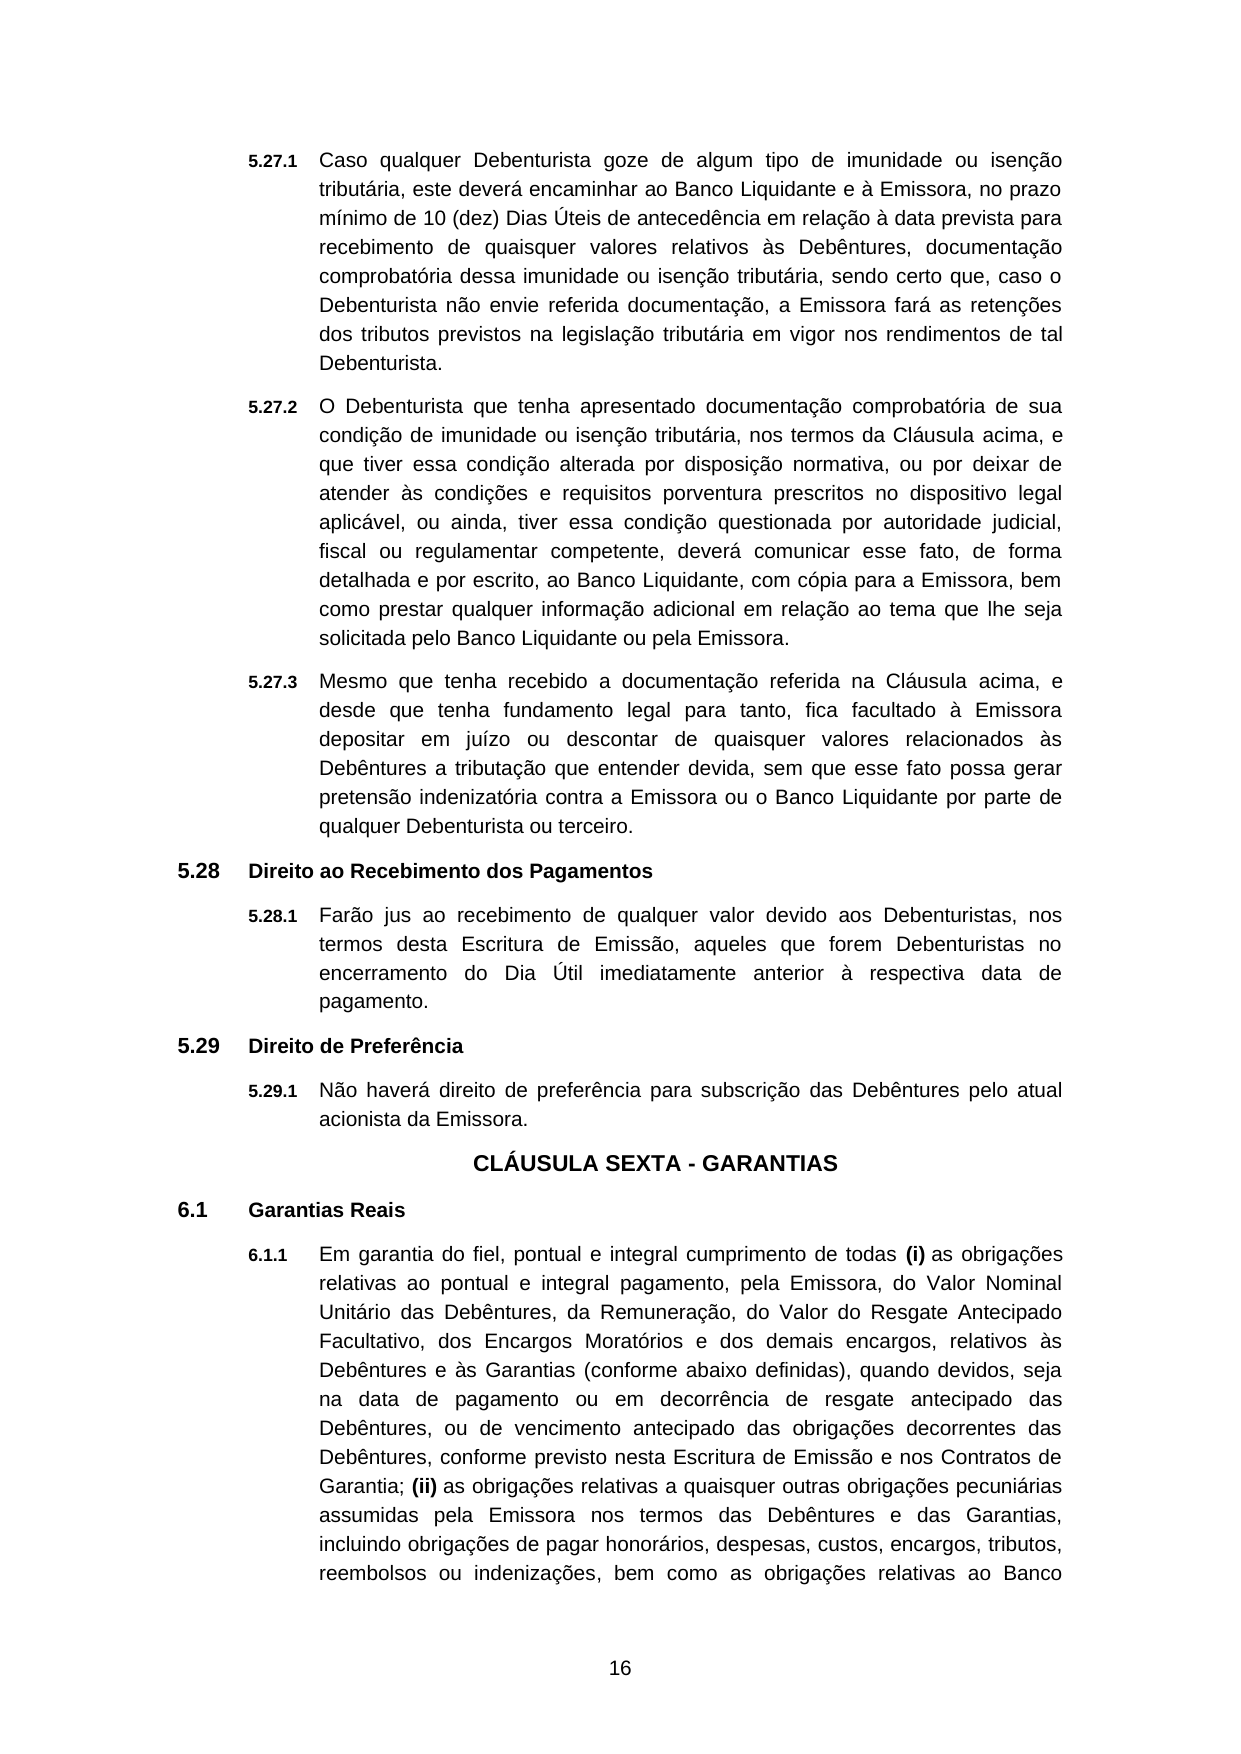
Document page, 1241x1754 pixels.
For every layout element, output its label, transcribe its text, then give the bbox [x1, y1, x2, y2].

text Farão jus ao recebimento de qualquer valor devido aos Debenturistas, nos termos desta Escritura de Emissão, aqueles que forem Debenturistas no encerramento do Dia Útil imediatamente anterior à respectiva data de pagamento. [248, 902, 1063, 1013]
text O Debenturista que tenha apresentado documentação comprobatória de sua condição de imunidade ou isenção tributária, nos termos da Cláusula 5.27.1 acima, e que tiver essa condição alterada por disposição normativa, ou por deixar de atender às condições e requisitos porventura prescritos no dispositivo legal aplicável, ou ainda, tiver essa condição questionada por autoridade judicial, fiscal ou regulamentar competente, deverá comunicar esse fato, de forma detalhada e por escrito, ao Banco Liquidante, com cópia para a Emissora, bem como prestar qualquer informação adicional em relação ao tema que lhe seja solicitada pelo Banco Liquidante ou pela Emissora. [248, 394, 1063, 649]
text Garantias Reais [177, 1197, 1063, 1222]
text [248, 1242, 1063, 1584]
text Direito ao Recebimento dos Pagamentos [177, 857, 1063, 883]
text Não haverá direito de preferência para subscrição das Debêntures pelo atual acionista da Emissora. [248, 1078, 1063, 1131]
text Mesmo que tenha recebido a documentação referida na Cláusula 5.27.1 acima, e desde que tenha fundamento legal para tanto, fica facultado à Emissora depositar em juízo ou descontar de quaisquer valores relacionados às Debêntures a tributação que entender devida, sem que esse fato possa gerar pretensão indenizatória contra a Emissora ou o Banco Liquidante por parte de qualquer Debenturista ou terceiro. [248, 669, 1063, 838]
text Caso qualquer Debenturista goze de algum tipo de imunidade ou isenção tributária, este deverá encaminhar ao Banco Liquidante e à Emissora, no prazo mínimo de 10 (dez) Dias Úteis de antecedência em relação à data prevista para recebimento de quaisquer valores relativos às Debêntures, documentação comprobatória dessa imunidade ou isenção tributária, sendo certo que, caso o Debenturista não envie referida documentação, a Emissora fará as retenções dos tributos previstos na legislação tributária em vigor nos rendimentos de tal Debenturista. [248, 148, 1063, 374]
text Direito de Preferência [177, 1033, 1063, 1058]
text CLÁUSULA SEXTA - GARANTIAS [177, 1150, 1063, 1177]
